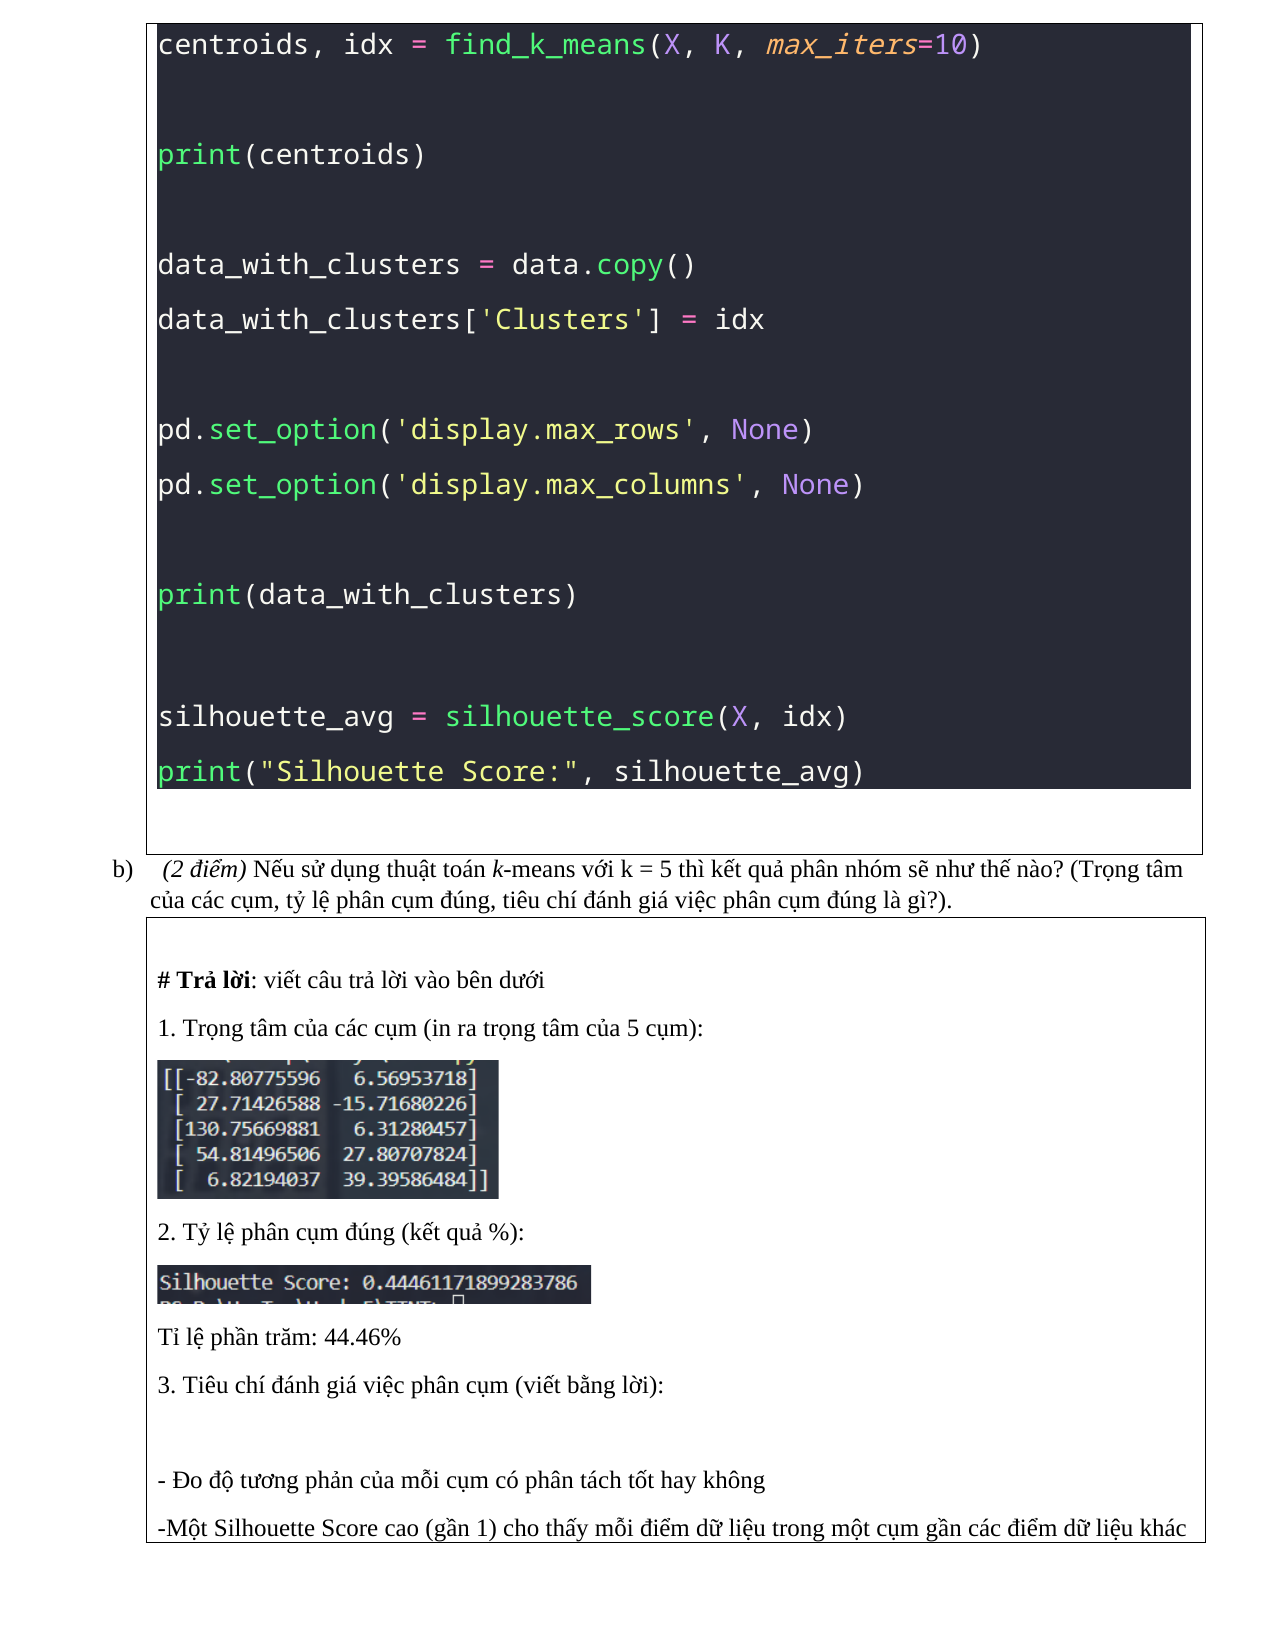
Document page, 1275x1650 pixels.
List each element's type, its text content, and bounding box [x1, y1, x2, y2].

picture [157, 1265, 592, 1304]
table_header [147, 918, 1205, 1542]
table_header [147, 24, 1202, 853]
list (2 điểm) Nếu sử dụng thuật toán k-means với k = 5 thì kết quả phân nhóm sẽ như thế nào? (Trọng tâm của các cụm, tỷ lệ phân cụm đúng, tiêu chí đánh giá việc phân cụm đúng là gì?). [112, 854, 1200, 914]
picture [157, 1060, 499, 1199]
